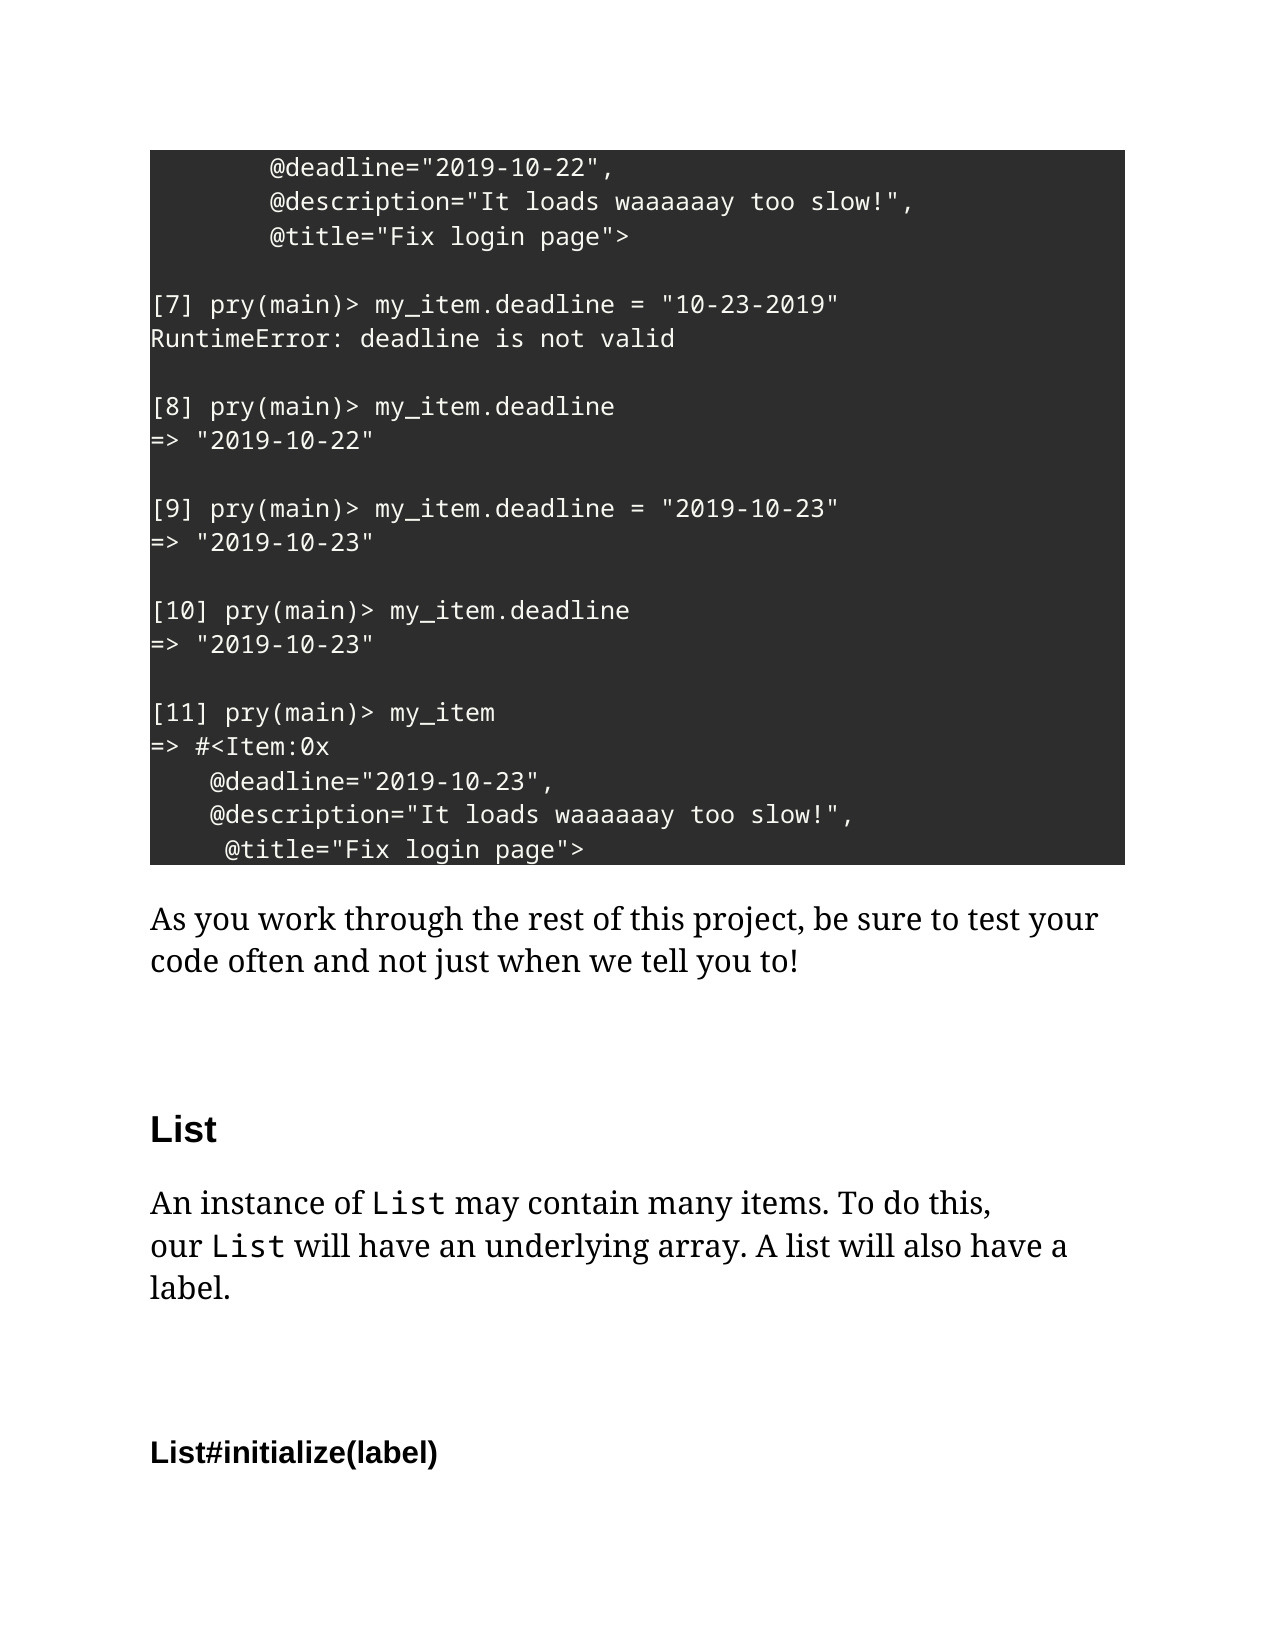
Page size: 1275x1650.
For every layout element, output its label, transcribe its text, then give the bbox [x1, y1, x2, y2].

text => "2019-10-23" [150, 627, 1125, 661]
text List#initialize(label) [150, 1434, 1125, 1470]
text RuntimeError: deadline is not valid [150, 320, 1125, 354]
text => "2019-10-23" [150, 525, 1125, 559]
text @description="It loads waaaaaay too slow!", [150, 184, 1125, 218]
text @deadline="2019-10-22", [150, 150, 1125, 184]
text [8] pry(main)> my_item.deadline [150, 388, 1125, 422]
text [7] pry(main)> my_item.deadline = "10-23-2019" [150, 286, 1125, 320]
text [11] pry(main)> my_item [150, 695, 1125, 729]
text [9] pry(main)> my_item.deadline = "2019-10-23" [150, 491, 1125, 525]
text [10] pry(main)> my_item.deadline [150, 593, 1125, 627]
text @description="It loads waaaaaay too slow!", [150, 797, 1125, 831]
text @deadline="2019-10-23", [150, 763, 1125, 797]
text As you work through the rest of this project, be sure to test your code often and not just when we tell you to! [150, 897, 1125, 982]
text => #<Item:0x [150, 729, 1125, 763]
text An instance of List may contain many items. To do this, our List will have an underlying array. A list will also have a label. [150, 1181, 1125, 1309]
text @title="Fix login page"> [150, 218, 1125, 252]
text @title="Fix login page"> [150, 831, 1125, 865]
text => "2019-10-22" [150, 422, 1125, 457]
text List [150, 1107, 1125, 1150]
